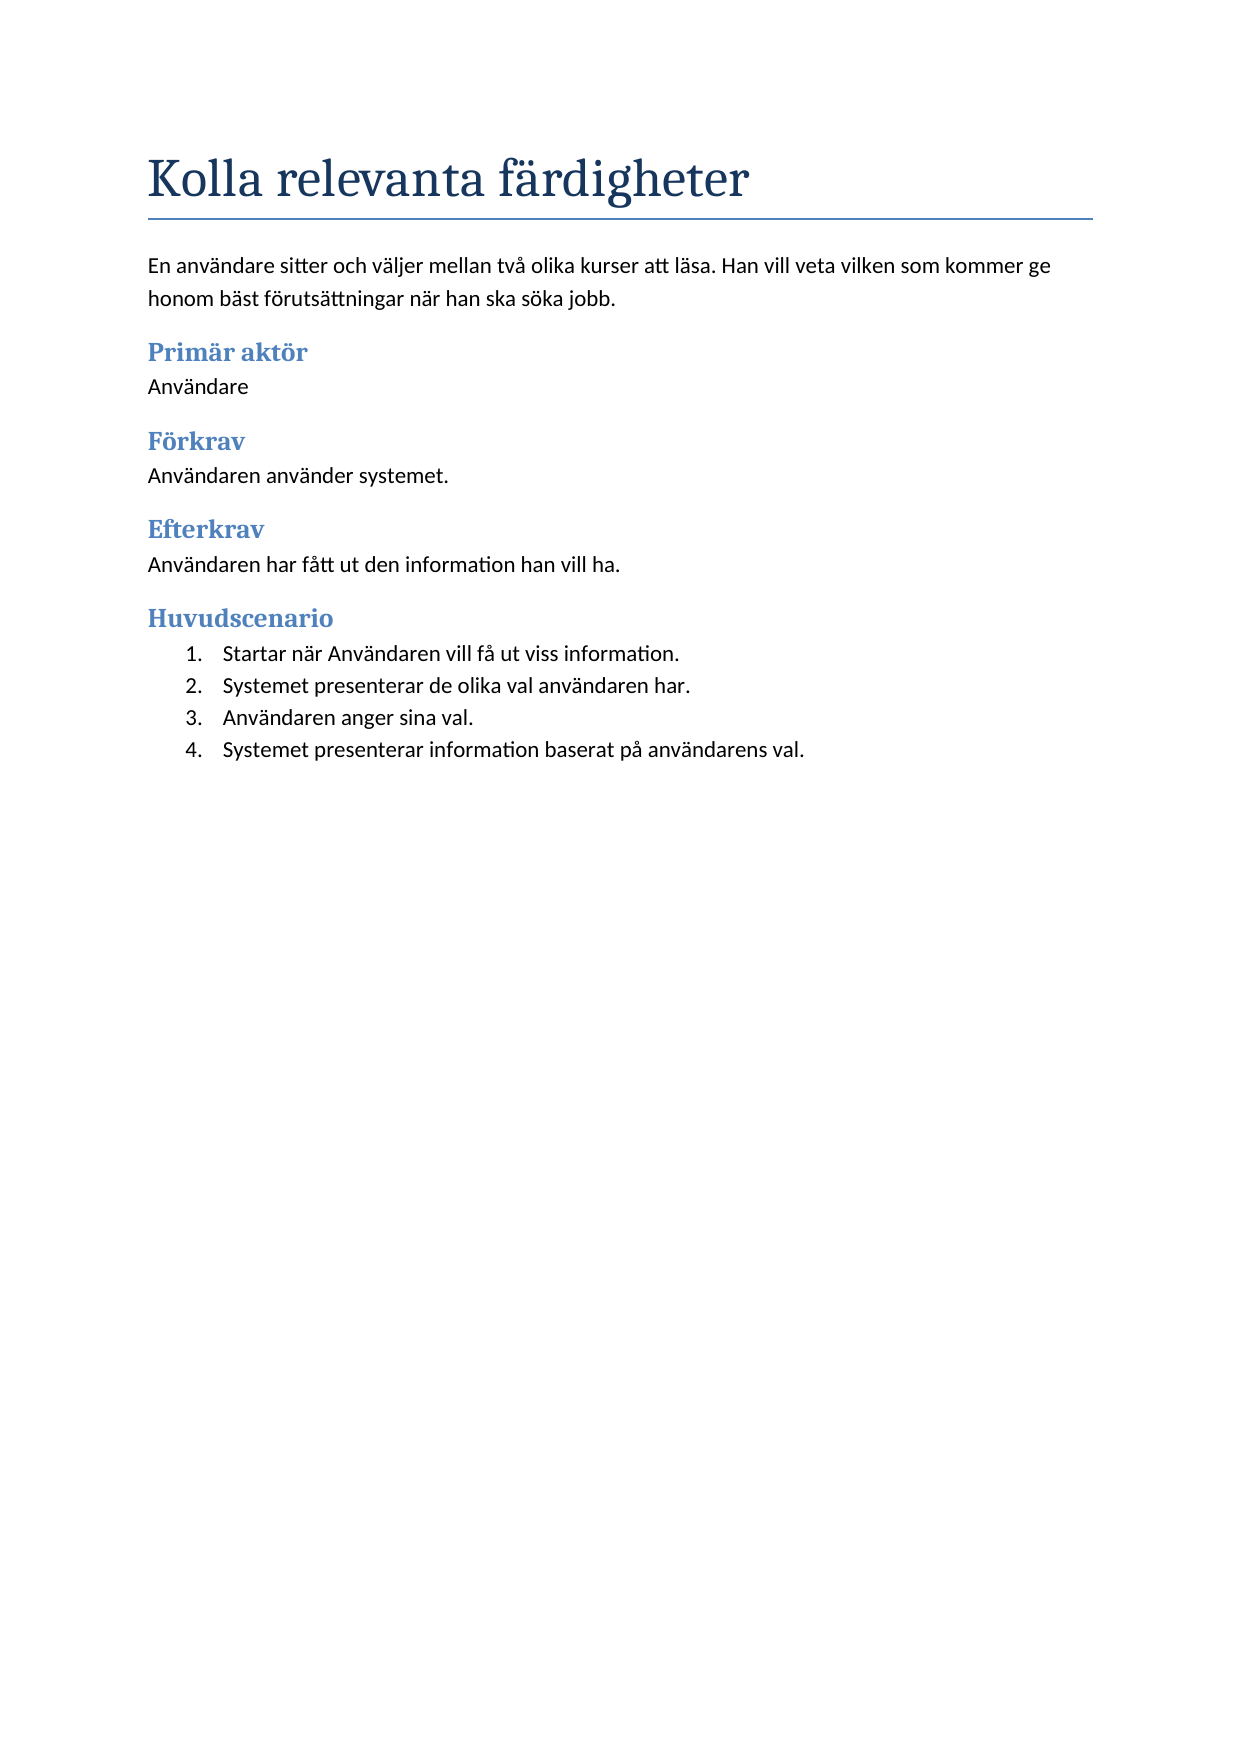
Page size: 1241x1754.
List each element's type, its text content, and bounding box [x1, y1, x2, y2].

list Startar när Användaren vill få ut viss information. [185, 639, 1093, 667]
text Användaren har fått ut den information han vill ha. [148, 550, 1093, 578]
text Användaren använder systemet. [148, 461, 1093, 489]
subtitle Förkrav [148, 426, 1093, 457]
subtitle Primär aktör [148, 337, 1093, 368]
text En användare sitter och väljer mellan två olika kurser att läsa. Han vill veta vilken som kommer ge honom bäst förutsättningar när han ska söka jobb. [148, 252, 1093, 312]
list Systemet presenterar de olika val användaren har. [185, 671, 1093, 699]
list Användaren anger sina val. [185, 703, 1093, 731]
subtitle Huvudscenario [148, 603, 1093, 634]
text Användare [148, 372, 1093, 401]
subtitle Efterkrav [148, 514, 1093, 545]
title Kolla relevanta färdigheter [148, 148, 1093, 218]
list Systemet presenterar information baserat på användarens val. [185, 735, 1093, 763]
